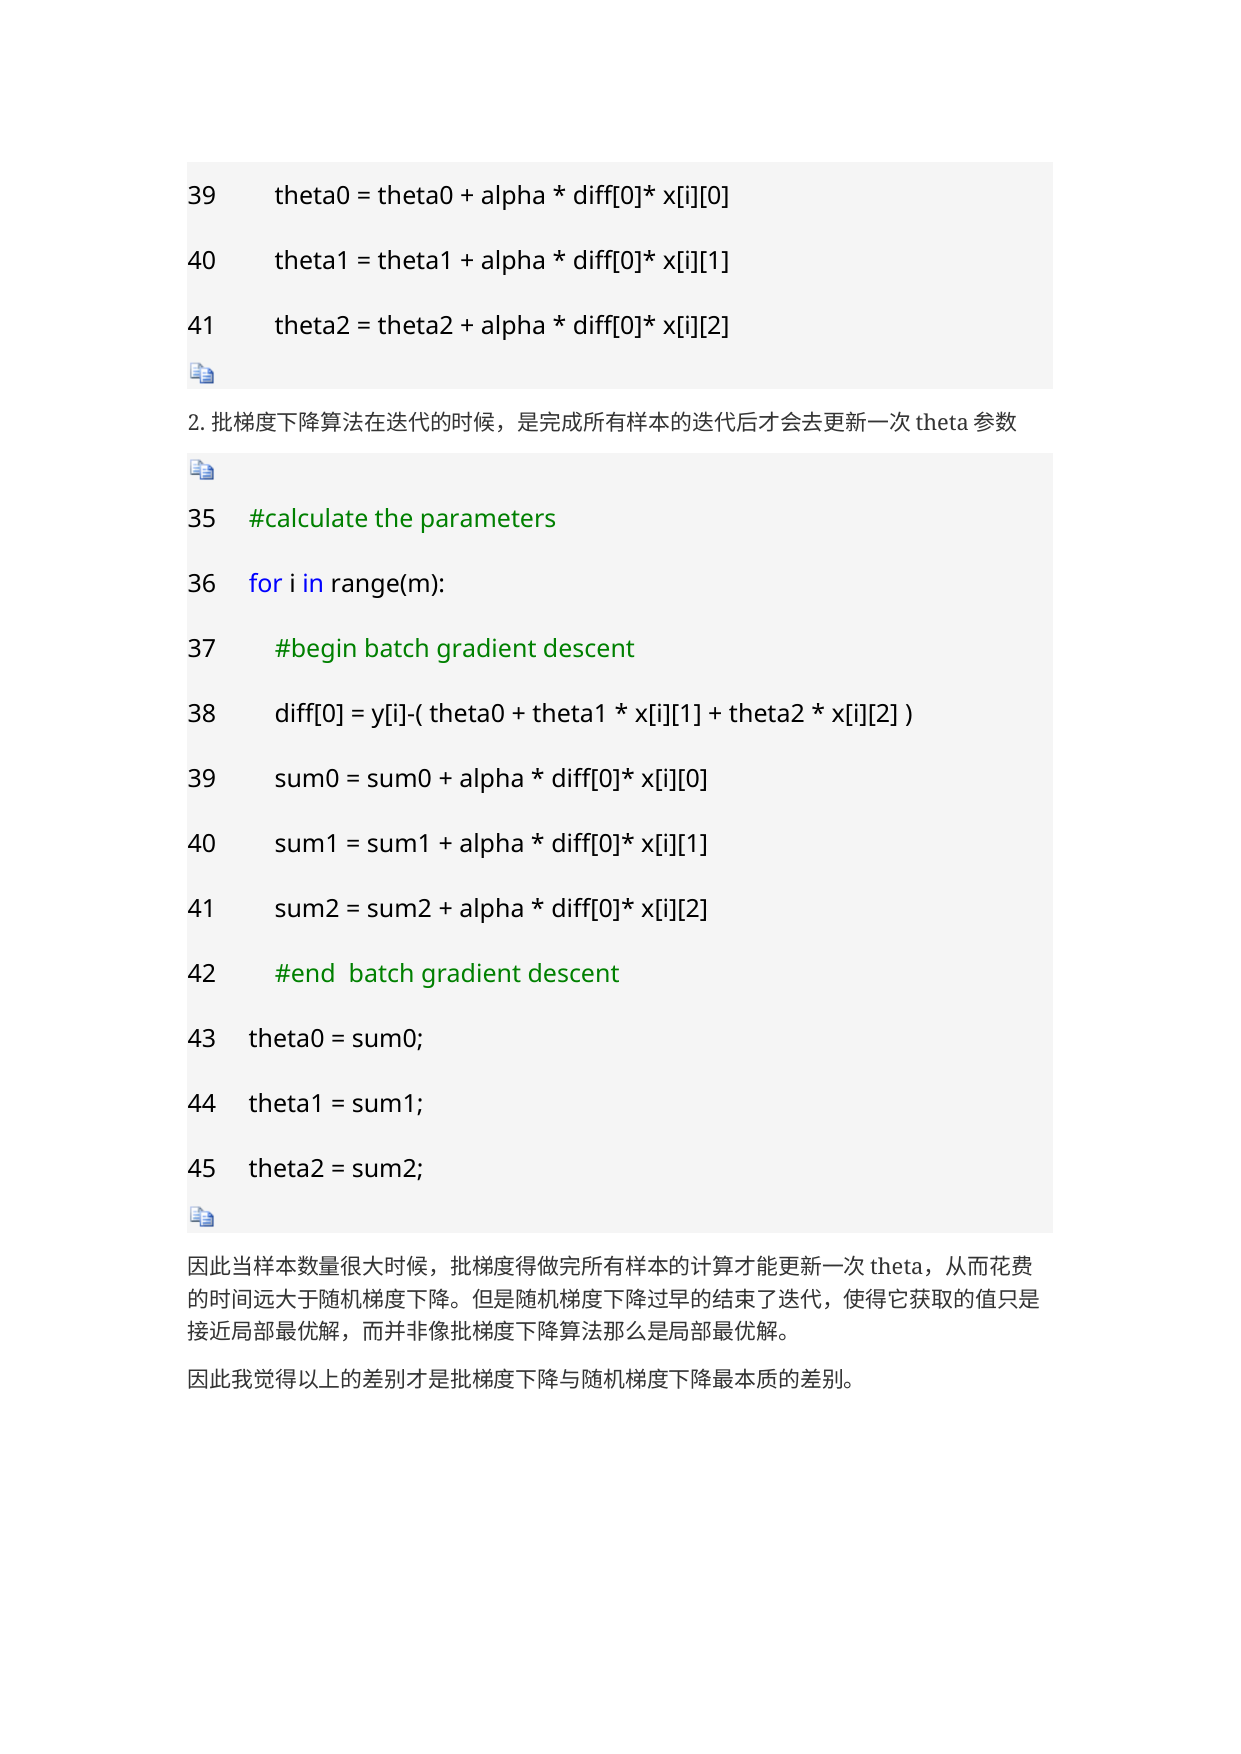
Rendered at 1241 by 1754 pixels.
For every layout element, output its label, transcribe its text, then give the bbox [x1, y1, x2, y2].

picture [187, 357, 219, 389]
text 38 diff[0] = y[i]-( theta0 + theta1 * x[i][1] + theta2 * x[i][2] ) [187, 681, 1053, 746]
text 36 for i in range(m): [187, 551, 1053, 616]
text 44 theta1 = sum1; [187, 1071, 1053, 1136]
text 因此当样本数量很大时候，批梯度得做完所有样本的计算才能更新一次theta，从而花费的时间远大于随机梯度下降。但是随机梯度下降过早的结束了迭代，使得它获取的值只是接近局部最优解，而并非像批梯度下降算法那么是局部最优解。 [187, 1249, 1053, 1346]
text 41 sum2 = sum2 + alpha * diff[0]* x[i][2] [187, 876, 1053, 941]
text 因此我觉得以上的差别才是批梯度下降与随机梯度下降最本质的差别。 [187, 1362, 1053, 1394]
text 40 sum1 = sum1 + alpha * diff[0]* x[i][1] [187, 811, 1053, 876]
text 39 sum0 = sum0 + alpha * diff[0]* x[i][0] [187, 746, 1053, 811]
text 43 theta0 = sum0; [187, 1006, 1053, 1071]
picture [187, 453, 219, 485]
text 2. 批梯度下降算法在迭代的时候，是完成所有样本的迭代后才会去更新一次theta参数 [187, 405, 1053, 438]
text 40 theta1 = theta1 + alpha * diff[0]* x[i][1] [187, 227, 1053, 292]
picture [187, 1200, 219, 1232]
text 41 theta2 = theta2 + alpha * diff[0]* x[i][2] [187, 292, 1053, 357]
text 45 theta2 = sum2; [187, 1136, 1053, 1201]
text 35 #calculate the parameters [187, 486, 1053, 551]
text 37 #begin batch gradient descent [187, 616, 1053, 681]
text 39 theta0 = theta0 + alpha * diff[0]* x[i][0] [187, 162, 1053, 227]
text 42 #end batch gradient descent [187, 941, 1053, 1006]
